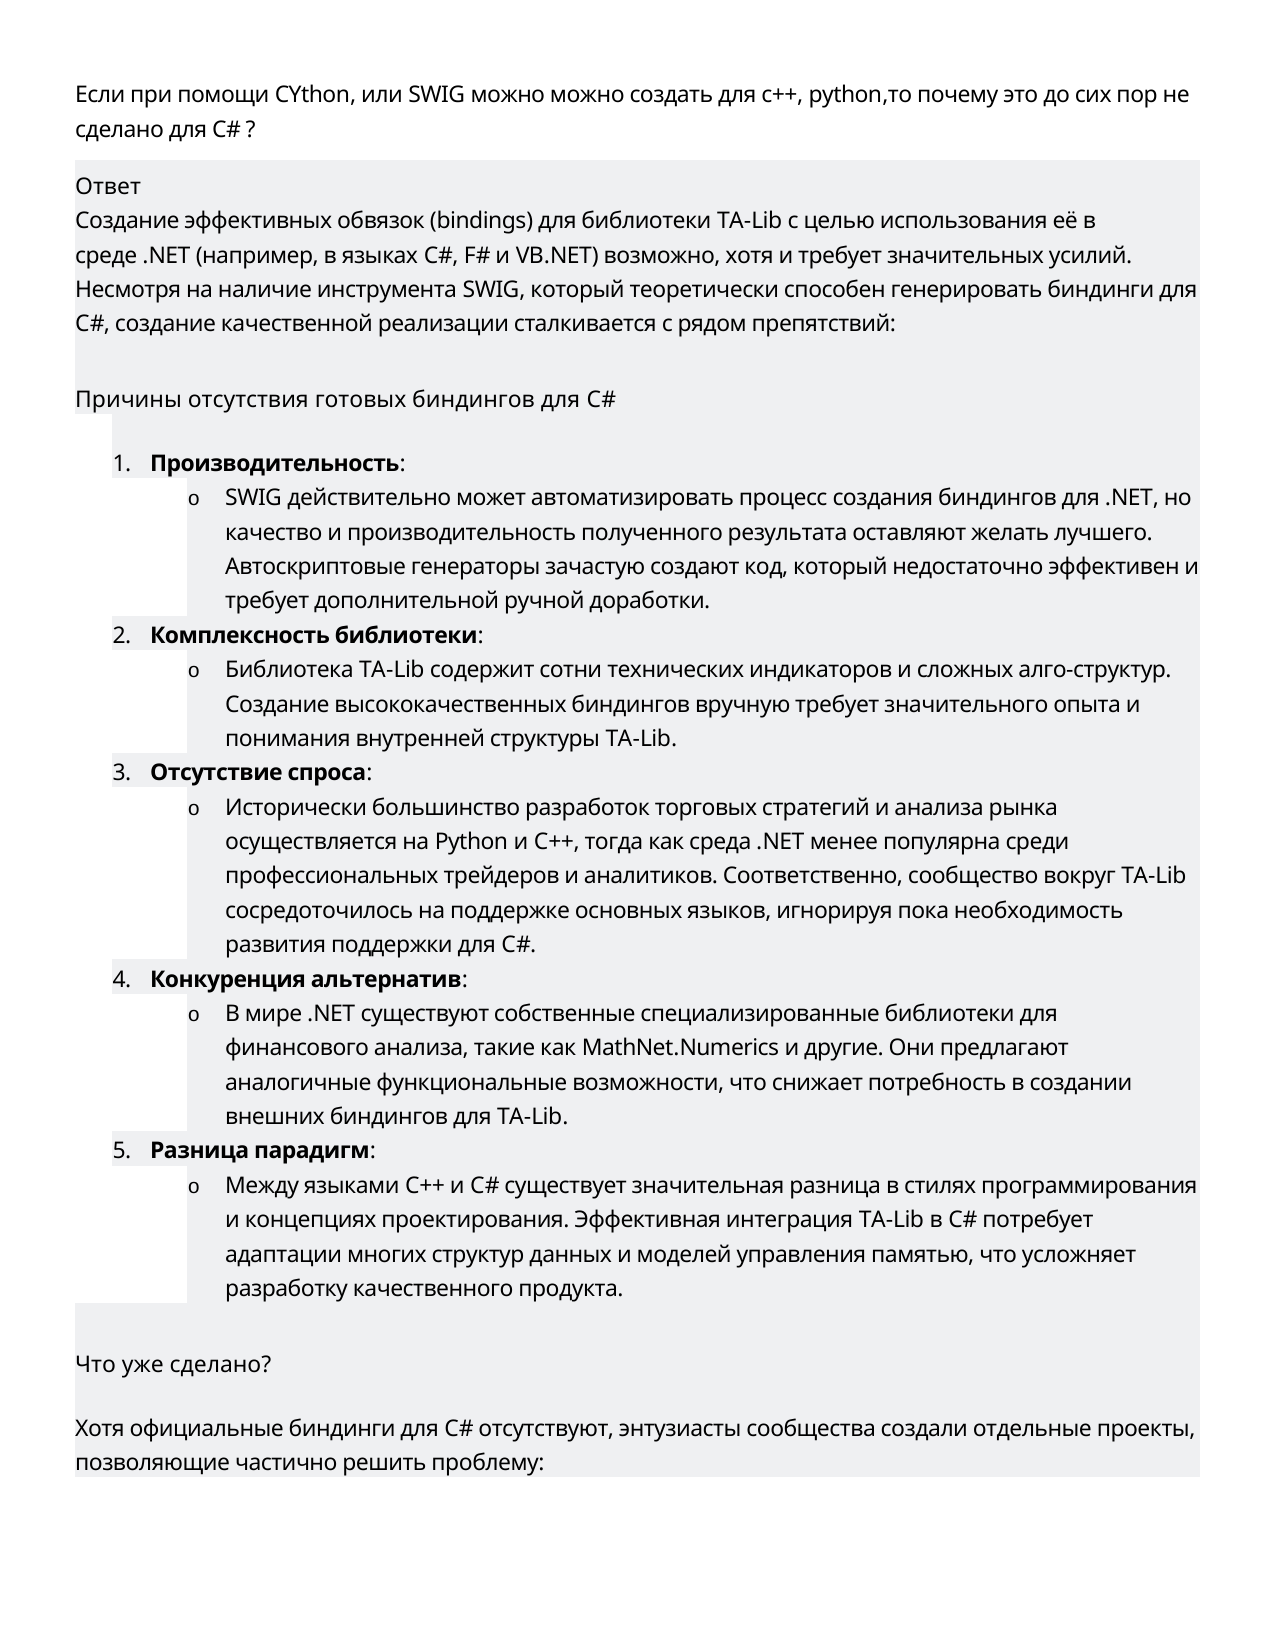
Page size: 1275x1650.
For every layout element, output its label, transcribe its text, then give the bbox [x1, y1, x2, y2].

text Хотя официальные биндинги для C# отсутствуют, энтузиасты сообщества создали отдельные проекты, позволяющие частично решить проблему: [75, 1408, 1200, 1477]
text Если при помощи CYthon, или SWIG можно можно создать для с++, python,то почему это до сих пор не сделано для С# ? [75, 75, 1200, 144]
text Причины отсутствия готовых биндингов для C# [75, 368, 1200, 414]
list В мире .NET существуют собственные специализированные библиотеки для финансового анализа, такие как MathNet.Numerics и другие. Они предлагают аналогичные функциональные возможности, что снижает потребность в создании внешних биндингов для TA-Lib. [187, 994, 1200, 1131]
list Производительность: [112, 444, 1200, 478]
text Создание эффективных обвязок (bindings) для библиотеки TA-Lib с целью использования её в среде .NET (например, в языках C#, F# и VB.NET) возможно, хотя и требует значительных усилий. Несмотря на наличие инструмента SWIG, который теоретически способен генерировать биндинги для C#, создание качественной реализации сталкивается с рядом препятствий: [75, 201, 1200, 338]
list SWIG действительно может автоматизировать процесс создания биндингов для .NET, но качество и производительность полученного результата оставляют желать лучшего. Автоскриптовые генераторы зачастую создают код, который недостаточно эффективен и требует дополнительной ручной доработки. [187, 478, 1200, 616]
list Конкуренция альтернатив: [112, 959, 1200, 994]
list Отсутствие спроса: [112, 753, 1200, 787]
text Ответ [75, 160, 1200, 201]
list Разница парадигм: [112, 1131, 1200, 1166]
list Библиотека TA-Lib содержит сотни технических индикаторов и сложных алго-структур. Создание высококачественных биндингов вручную требует значительного опыта и понимания внутренней структуры TA-Lib. [187, 650, 1200, 753]
list Комплексность библиотеки: [112, 616, 1200, 650]
list Исторически большинство разработок торговых стратегий и анализа рынка осуществляется на Python и C++, тогда как среда .NET менее популярна среди профессиональных трейдеров и аналитиков. Соответственно, сообщество вокруг TA-Lib сосредоточилось на поддержке основных языков, игнорируя пока необходимость развития поддержки для C#. [187, 787, 1200, 959]
list Между языками C++ и C# существует значительная разница в стилях программирования и концепциях проектирования. Эффективная интеграция TA-Lib в C# потребует адаптации многих структур данных и моделей управления памятью, что усложняет разработку качественного продукта. [187, 1166, 1200, 1303]
text Что уже сделано? [75, 1332, 1200, 1379]
